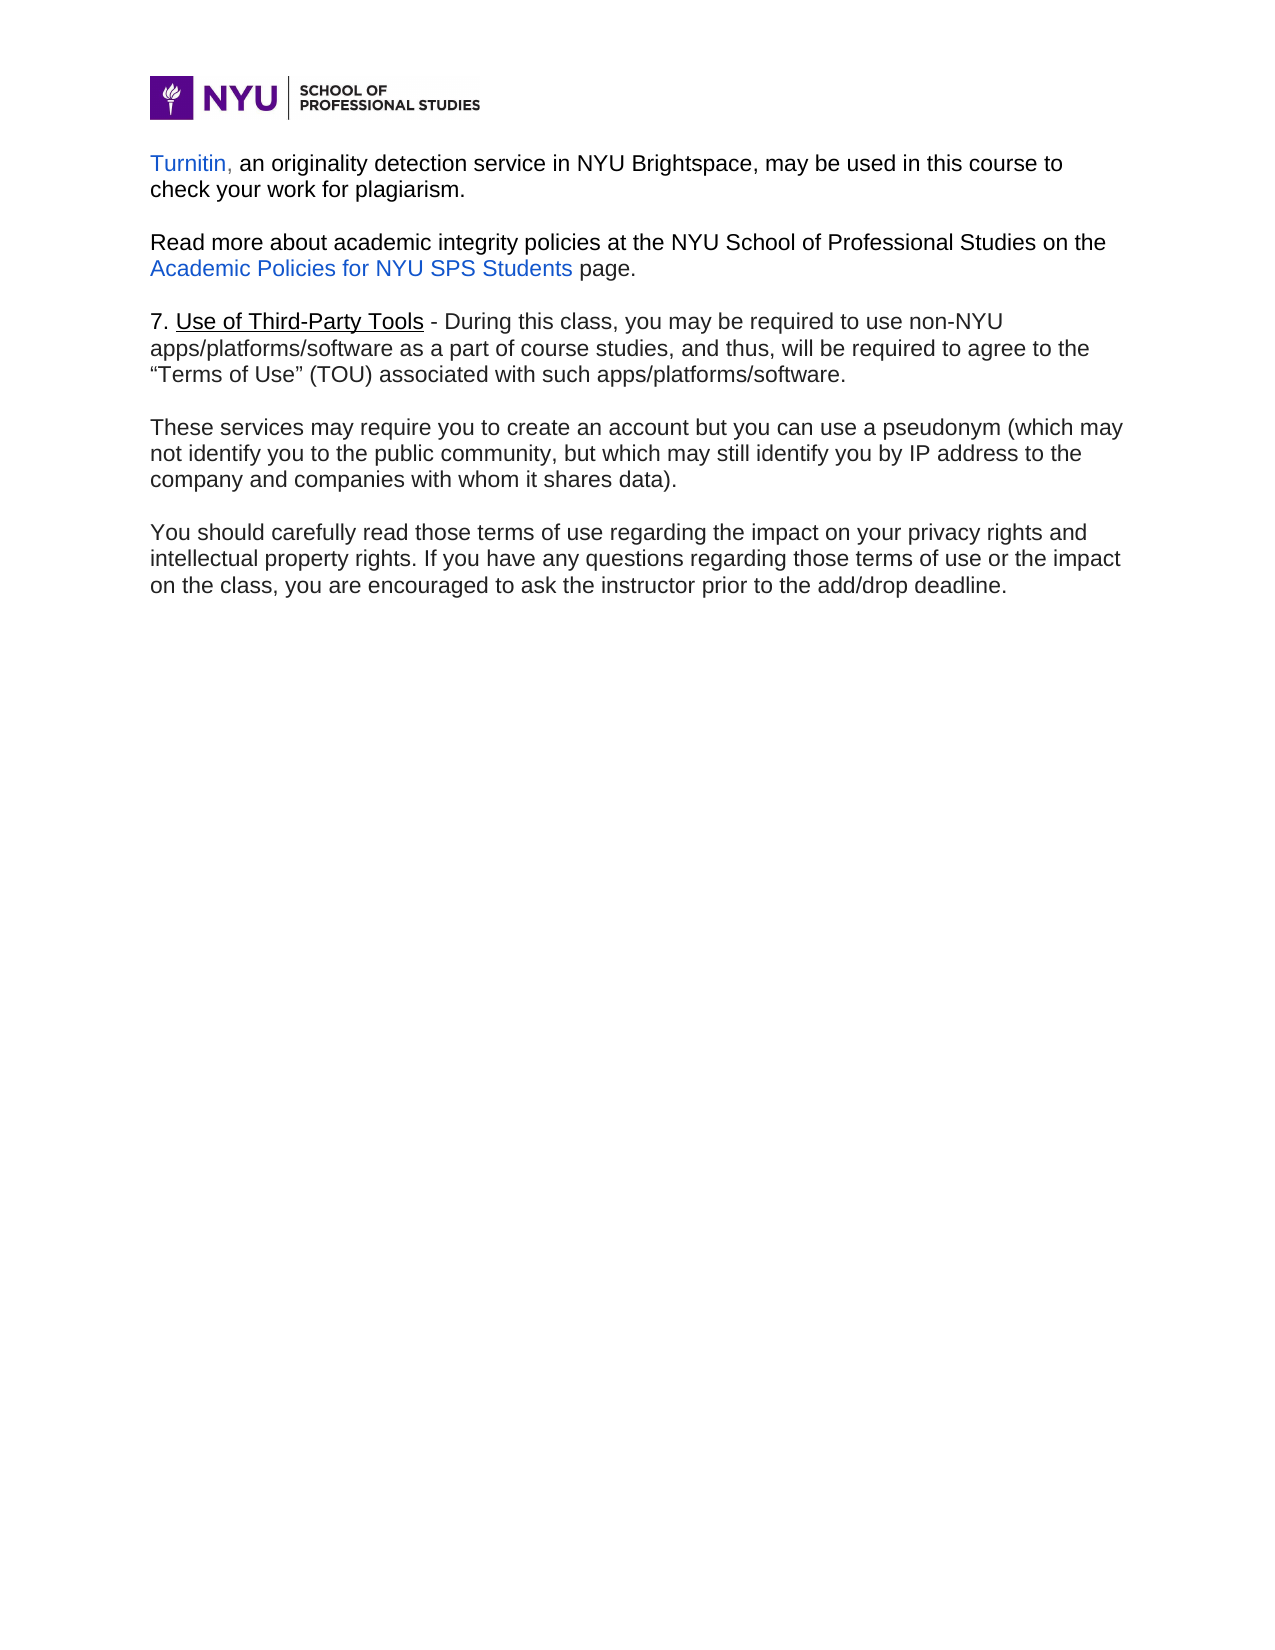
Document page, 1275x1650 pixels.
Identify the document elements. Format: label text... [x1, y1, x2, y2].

picture [150, 76, 480, 120]
text Turnitin, an originality detection service in NYU Brightspace, may be used in this course to check your work for plagiarism. [150, 150, 1125, 203]
text These services may require you to create an account but you can use a pseudonym (which may not identify you to the public community, but which may still identify you by IP address to the company and companies with whom it shares data). [150, 413, 1125, 493]
text 7. Use of Third-Party Tools - During this class, you may be required to use non-NYU apps/platforms/software as a part of course studies, and thus, will be required to agree to the “Terms of Use” (TOU) associated with such apps/platforms/software. [150, 308, 1125, 387]
text You should carefully read those terms of use regarding the impact on your privacy rights and intellectual property rights. If you have any questions regarding those terms of use or the impact on the class, you are encouraged to ask the instructor prior to the add/drop deadline. [150, 519, 1125, 598]
text Read more about academic integrity policies at the NYU School of Professional Studies on the Academic Policies for NYU SPS Students page. [150, 229, 1125, 282]
